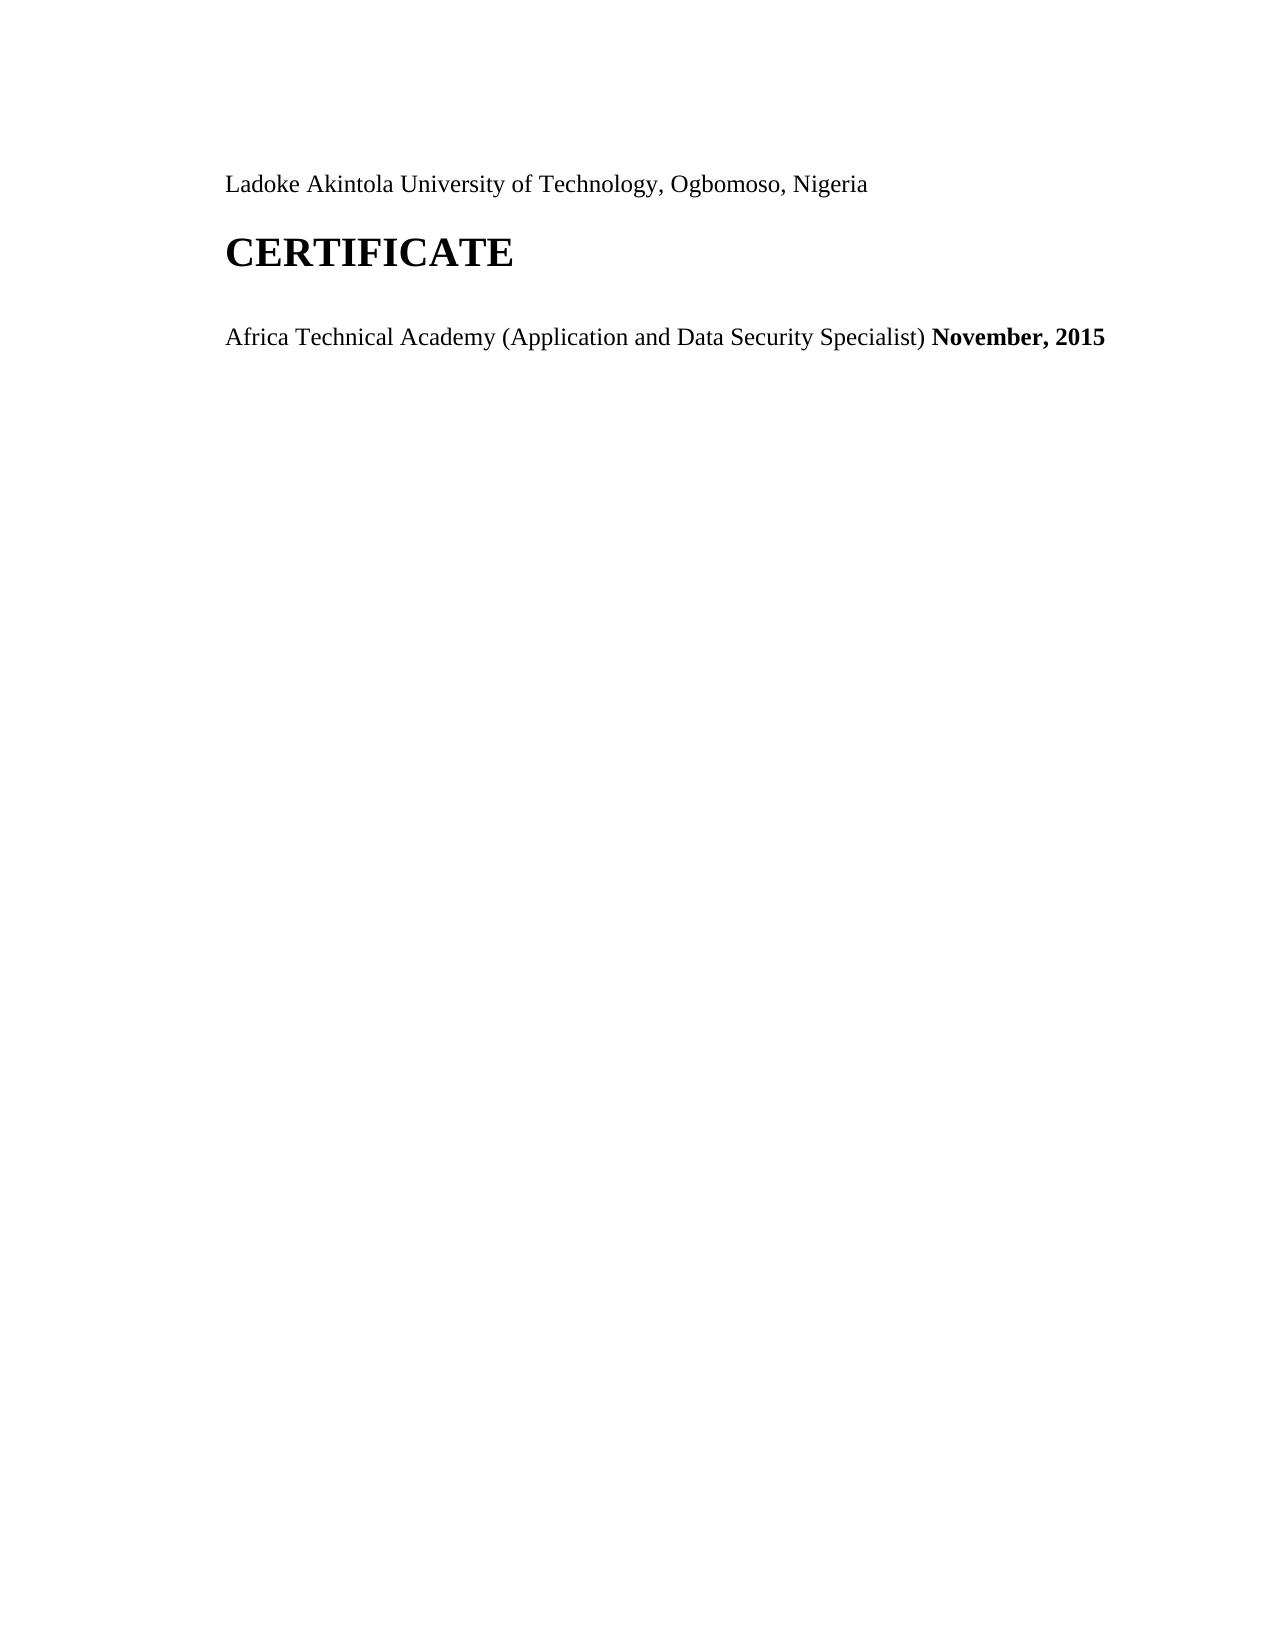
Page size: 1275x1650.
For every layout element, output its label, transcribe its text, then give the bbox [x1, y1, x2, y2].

text CERTIFICATE [225, 227, 1133, 275]
text Ladoke Akintola University of Technology, Ogbomoso, Nigeria [225, 169, 1133, 197]
text Africa Technical Academy (Application and Data Security Specialist) November, 2015 [225, 322, 1133, 351]
